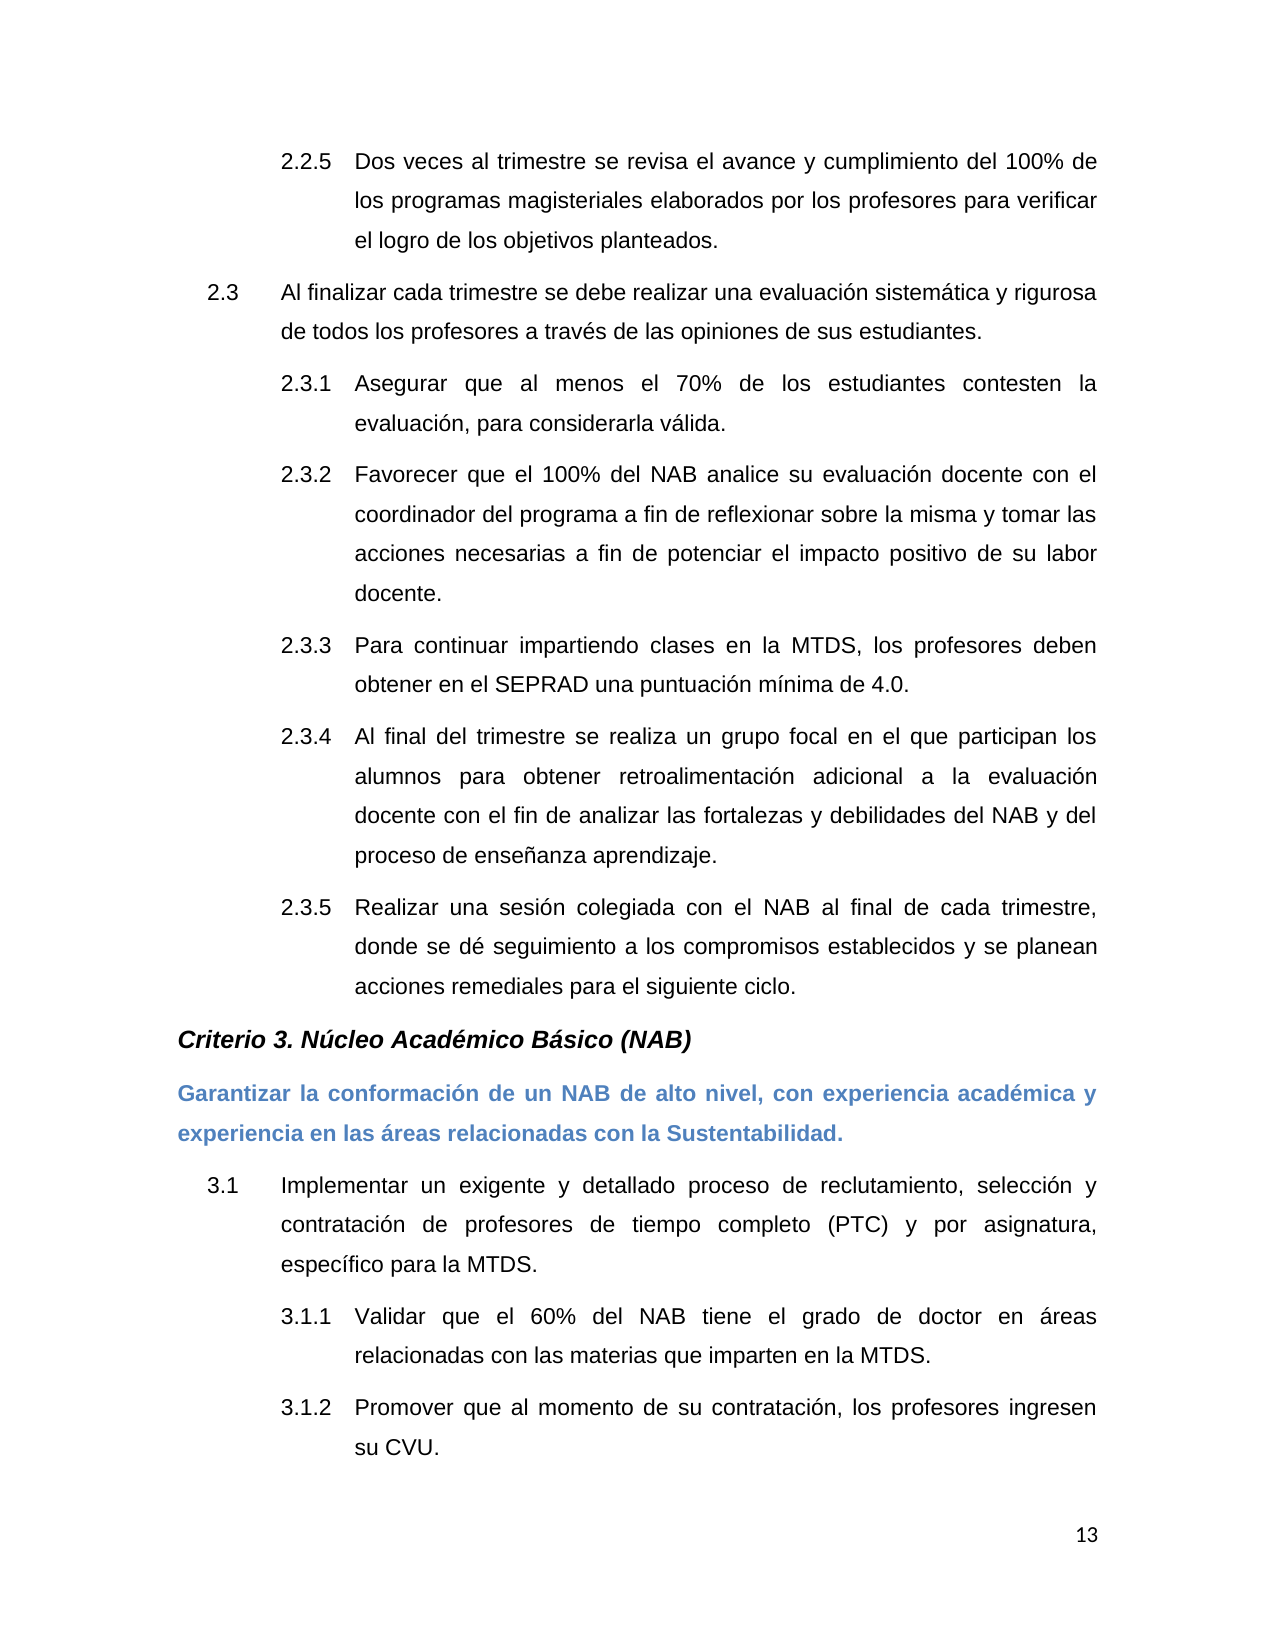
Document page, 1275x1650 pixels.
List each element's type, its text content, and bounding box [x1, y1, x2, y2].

text Criterio 3. Núcleo Académico Básico (NAB) [177, 1025, 1098, 1053]
list Validar que el 60% del NAB tiene el grado de doctor en áreas relacionadas con las materias que imparten en la MTDS. [281, 1303, 1098, 1368]
list Para continuar impartiendo clases en la MTDS, los profesores deben obtener en el SEPRAD una puntuación mínima de 4.0. [281, 632, 1098, 698]
subtitle Garantizar la conformación de un NAB de alto nivel, con experiencia académica y experiencia en las áreas relacionadas con la Sustentabilidad. [177, 1080, 1098, 1146]
list Implementar un exigente y detallado proceso de reclutamiento, selección y contratación de profesores de tiempo completo (PTC) y por asignatura, específico para la MTDS. [207, 1172, 1098, 1277]
list Promover que al momento de su contratación, los profesores ingresen su CVU. [281, 1394, 1098, 1460]
list Realizar una sesión colegiada con el NAB al final de cada trimestre, donde se dé seguimiento a los compromisos establecidos y se planean acciones remediales para el siguiente ciclo. [281, 894, 1098, 999]
list Dos veces al trimestre se revisa el avance y cumplimiento del 100% de los programas magisteriales elaborados por los profesores para verificar el logro de los objetivos planteados. [281, 148, 1098, 253]
list Al final del trimestre se realiza un grupo focal en el que participan los alumnos para obtener retroalimentación adicional a la evaluación docente con el fin de analizar las fortalezas y debilidades del NAB y del proceso de enseñanza aprendizaje. [281, 723, 1098, 868]
list Favorecer que el 100% del NAB analice su evaluación docente con el coordinador del programa a fin de reflexionar sobre la misma y tomar las acciones necesarias a fin de potenciar el impacto positivo de su labor docente. [281, 461, 1098, 606]
list Asegurar que al menos el 70% de los estudiantes contesten la evaluación, para considerarla válida. [281, 370, 1098, 436]
list Al finalizar cada trimestre se debe realizar una evaluación sistemática y rigurosa de todos los profesores a través de las opiniones de sus estudiantes. [207, 278, 1098, 344]
